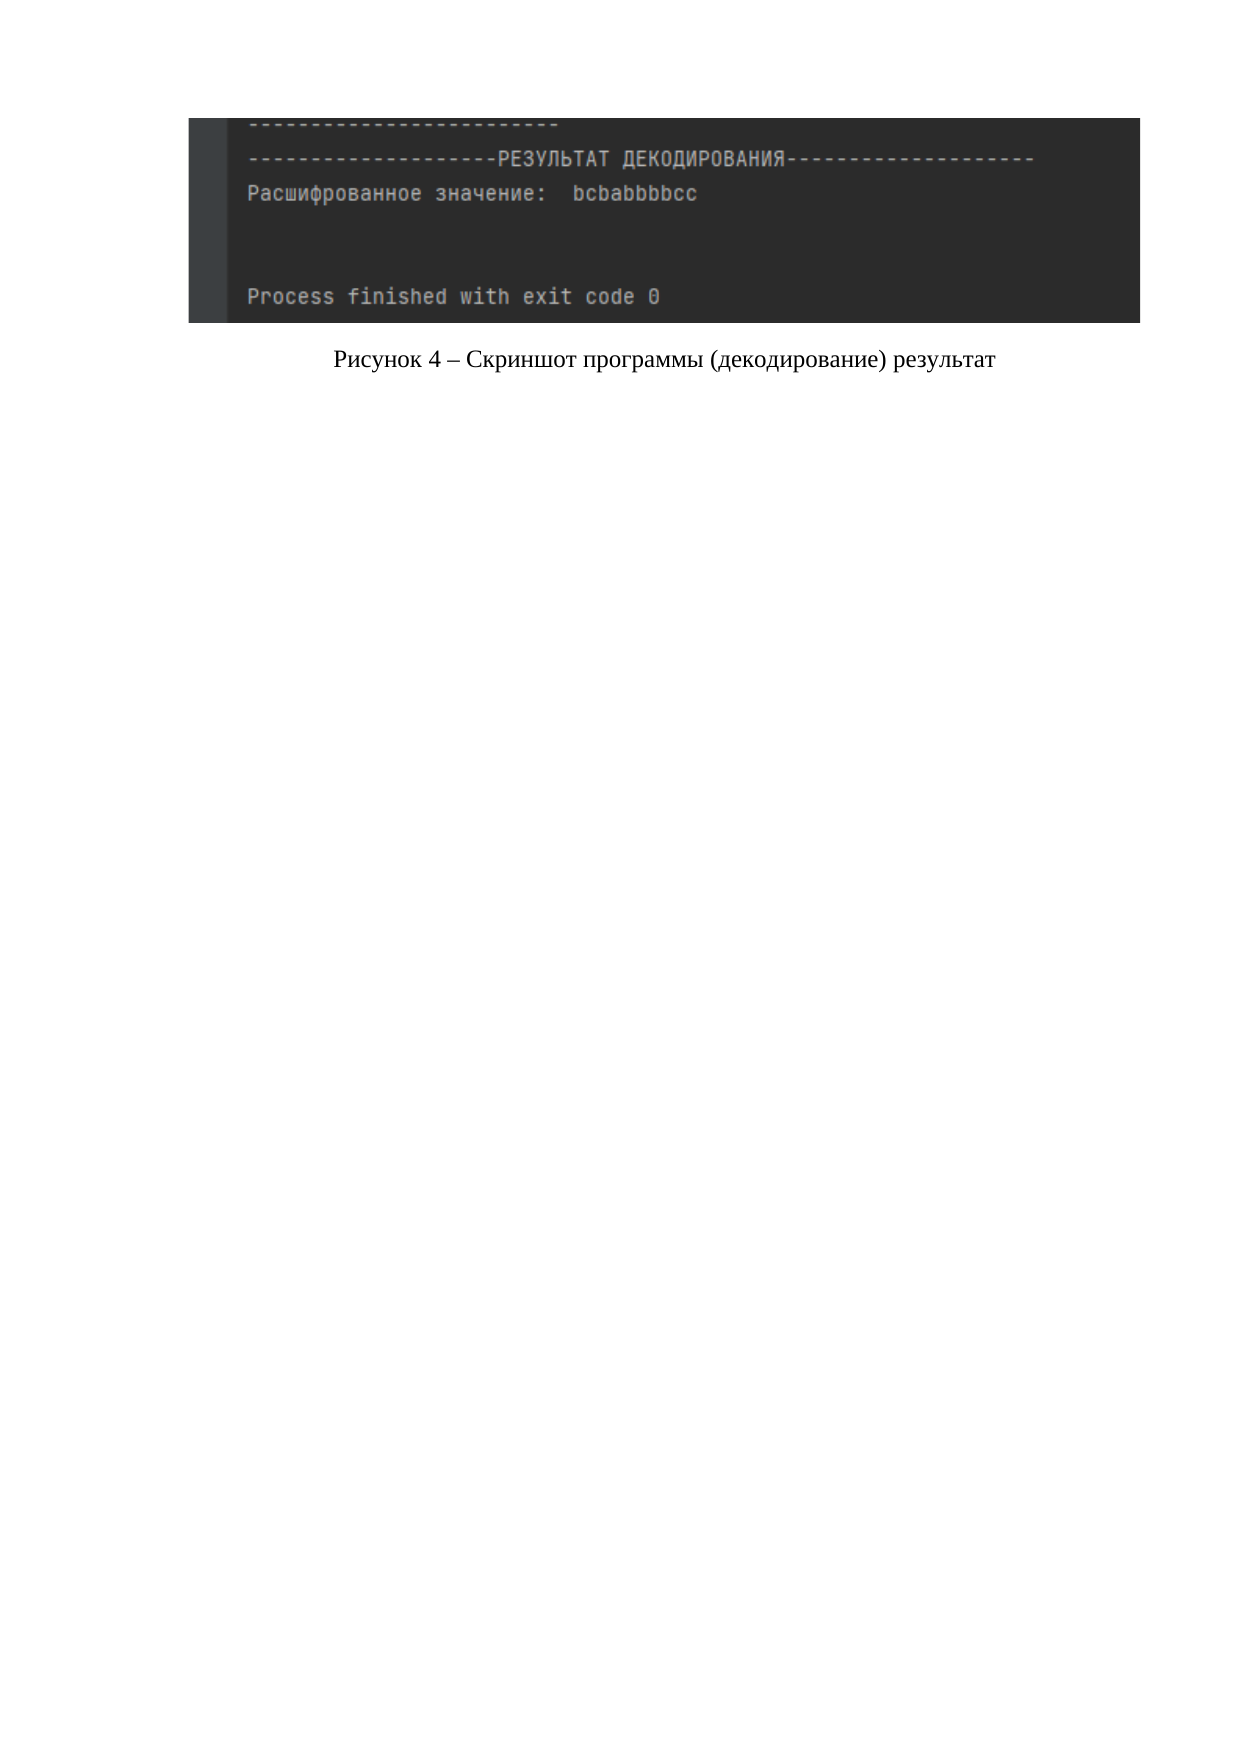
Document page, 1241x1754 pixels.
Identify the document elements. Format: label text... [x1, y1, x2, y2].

picture [188, 118, 1141, 323]
text Рисунок 4 – Скриншот программы (декодирование) результат [177, 344, 1152, 372]
